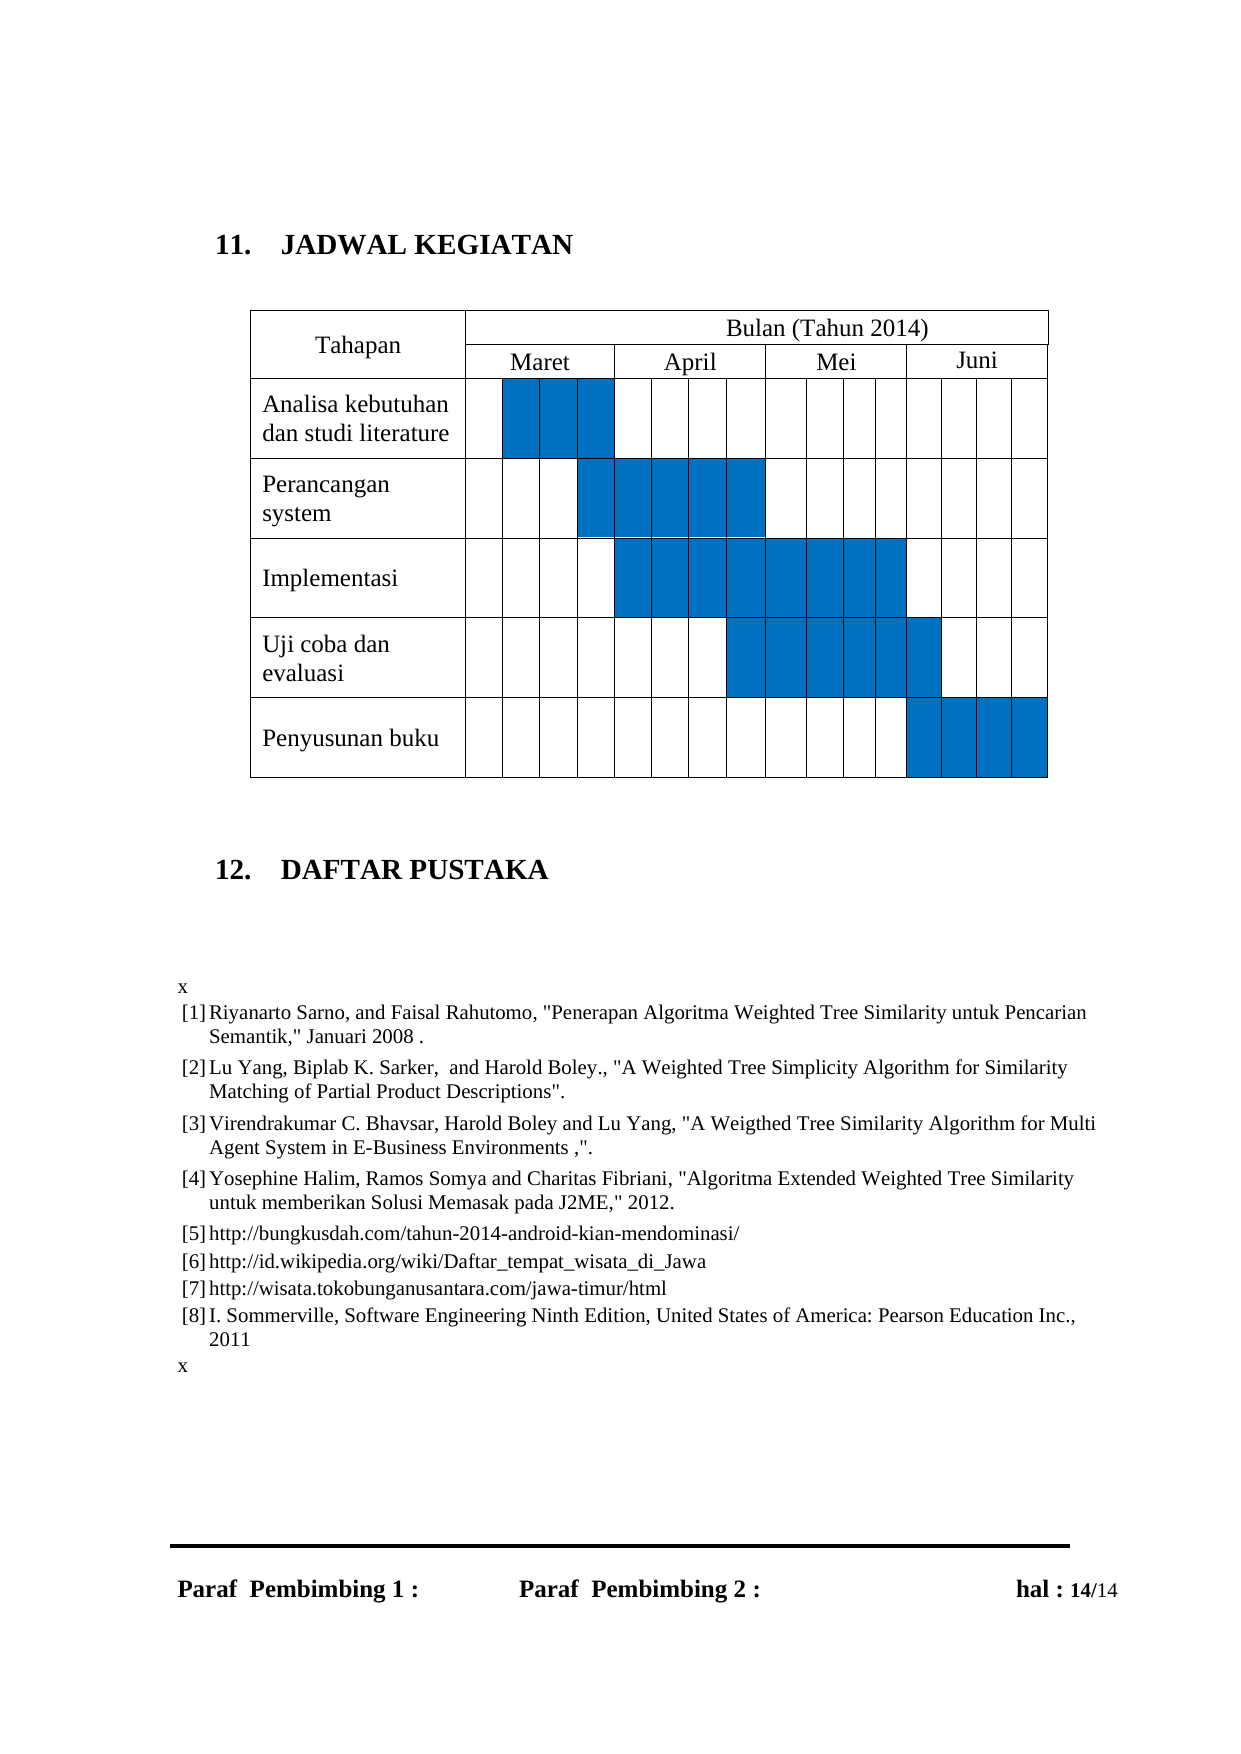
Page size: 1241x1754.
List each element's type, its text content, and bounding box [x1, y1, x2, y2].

table_cell [907, 539, 941, 617]
table_cell [503, 618, 539, 697]
table_cell [766, 379, 806, 458]
table_cell [578, 539, 614, 617]
table_cell [876, 618, 906, 697]
table_cell [652, 698, 688, 777]
table_cell [977, 618, 1011, 697]
table_cell [689, 698, 726, 777]
table_cell [652, 379, 688, 458]
table_cell [876, 539, 906, 617]
table_cell [689, 539, 726, 617]
table_cell Analisa kebutuhan dan studi literature [251, 379, 465, 458]
table_cell [977, 698, 1011, 777]
table_cell [942, 379, 976, 458]
table_cell [652, 618, 688, 697]
table_cell [578, 379, 614, 458]
table_cell [876, 698, 906, 777]
table_cell [807, 459, 843, 537]
table_cell [615, 459, 651, 537]
table_cell [727, 618, 765, 697]
table_cell [942, 618, 976, 697]
table_cell Mei [766, 345, 906, 378]
table_cell [977, 379, 1011, 458]
table_cell [615, 698, 651, 777]
table_cell [503, 698, 539, 777]
table_cell [907, 698, 941, 777]
table_cell [807, 618, 843, 697]
table_cell [942, 698, 976, 777]
table_cell [807, 379, 843, 458]
table_cell [876, 379, 906, 458]
table_cell [1012, 379, 1047, 458]
table_cell [876, 459, 906, 537]
table_cell [466, 379, 502, 458]
table_cell [727, 379, 765, 458]
table_cell [1012, 618, 1047, 697]
table_cell [942, 539, 976, 617]
table_cell [652, 539, 688, 617]
table_cell [466, 459, 502, 537]
table_cell [1012, 459, 1047, 537]
table_cell [503, 379, 539, 458]
table_cell [689, 379, 726, 458]
table_cell [615, 379, 651, 458]
table_cell [466, 698, 502, 777]
table_cell [766, 698, 806, 777]
table_cell [503, 539, 539, 617]
subtitle DAFTAR PUSTAKA [215, 852, 1122, 886]
table_cell [907, 618, 941, 697]
table_header Bulan (Tahun 2014) [606, 311, 1048, 344]
table_cell [844, 618, 875, 697]
table_cell [727, 459, 765, 537]
table_cell [844, 459, 875, 537]
table_cell Implementasi [251, 539, 465, 617]
table_cell [844, 379, 875, 458]
table_cell [540, 459, 577, 537]
table_cell [1012, 698, 1047, 777]
table_cell Uji coba dan evaluasi [251, 618, 465, 697]
table_cell [977, 539, 1011, 617]
table_cell Perancangan system [251, 459, 465, 537]
table_cell April [615, 345, 765, 378]
table_cell [540, 539, 577, 617]
table_cell [844, 698, 875, 777]
table_cell [907, 459, 941, 537]
subtitle JADWAL KEGIATAN [215, 227, 1122, 261]
table_cell [540, 698, 577, 777]
table_cell [1012, 539, 1047, 617]
table_cell Maret [466, 345, 614, 378]
table_cell [578, 698, 614, 777]
table_cell [689, 618, 726, 697]
table_cell [766, 459, 806, 537]
table_cell [727, 698, 765, 777]
table_cell [807, 539, 843, 617]
table_cell [578, 459, 614, 537]
table_cell [466, 618, 502, 697]
table_cell [766, 539, 806, 617]
table_cell [977, 459, 1011, 537]
table_cell [689, 459, 726, 537]
table_cell [615, 539, 651, 617]
table_cell [578, 618, 614, 697]
table_cell [540, 618, 577, 697]
table_header [466, 311, 606, 344]
table_cell [540, 379, 577, 458]
table_cell [766, 618, 806, 697]
table_cell [652, 459, 688, 537]
table_header Tahapan [251, 311, 465, 378]
table_cell Juni [907, 345, 1047, 378]
table_cell [807, 698, 843, 777]
table_cell [615, 618, 651, 697]
table_cell Penyusunan buku [251, 698, 465, 777]
table_cell [727, 539, 765, 617]
table_cell [907, 379, 941, 458]
table_cell [503, 459, 539, 537]
table_cell [844, 539, 875, 617]
table_cell [942, 459, 976, 537]
table_cell [466, 539, 502, 617]
